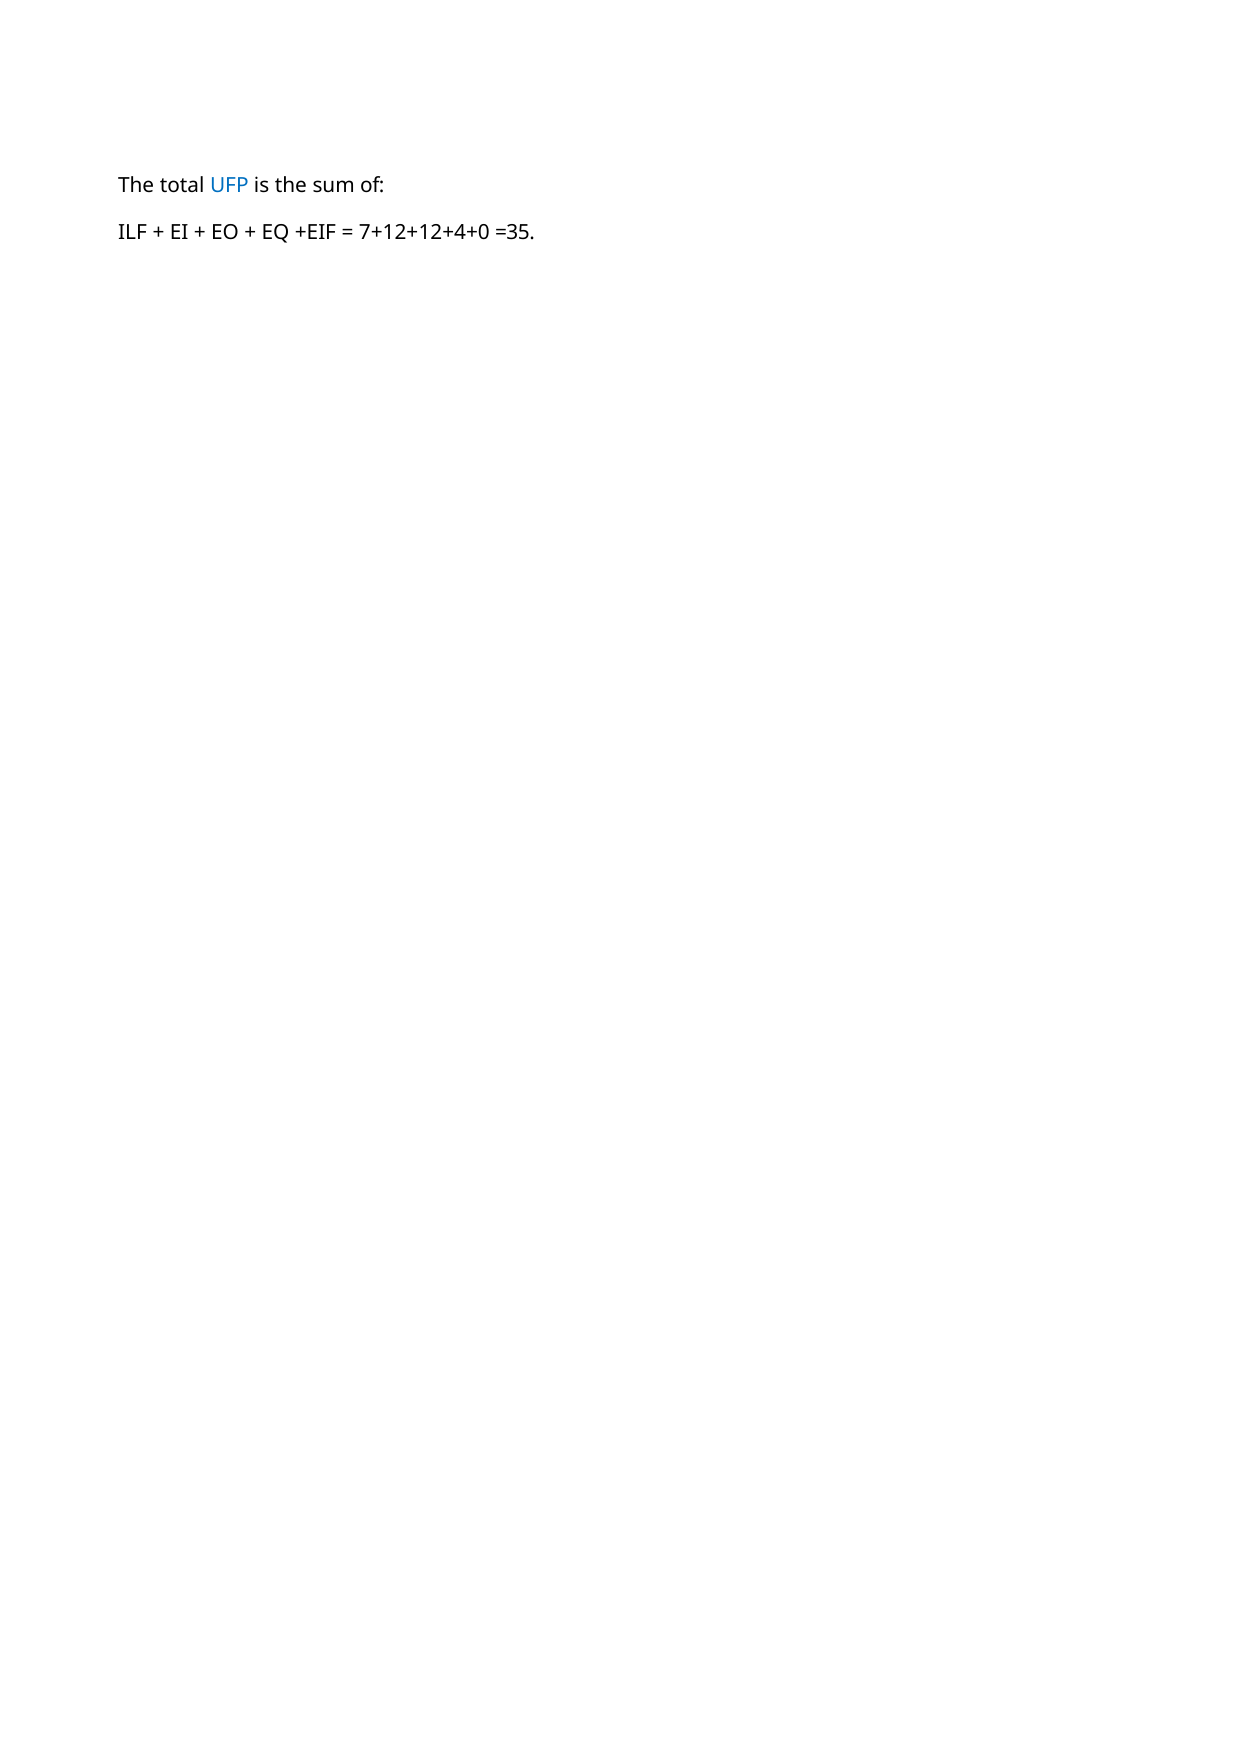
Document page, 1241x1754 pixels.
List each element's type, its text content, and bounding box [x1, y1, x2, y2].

text The total UFP is the sum of: [118, 170, 1176, 198]
text ILF + EI + EO + EQ +EIF = 7+12+12+4+0 =35. [118, 217, 1176, 246]
